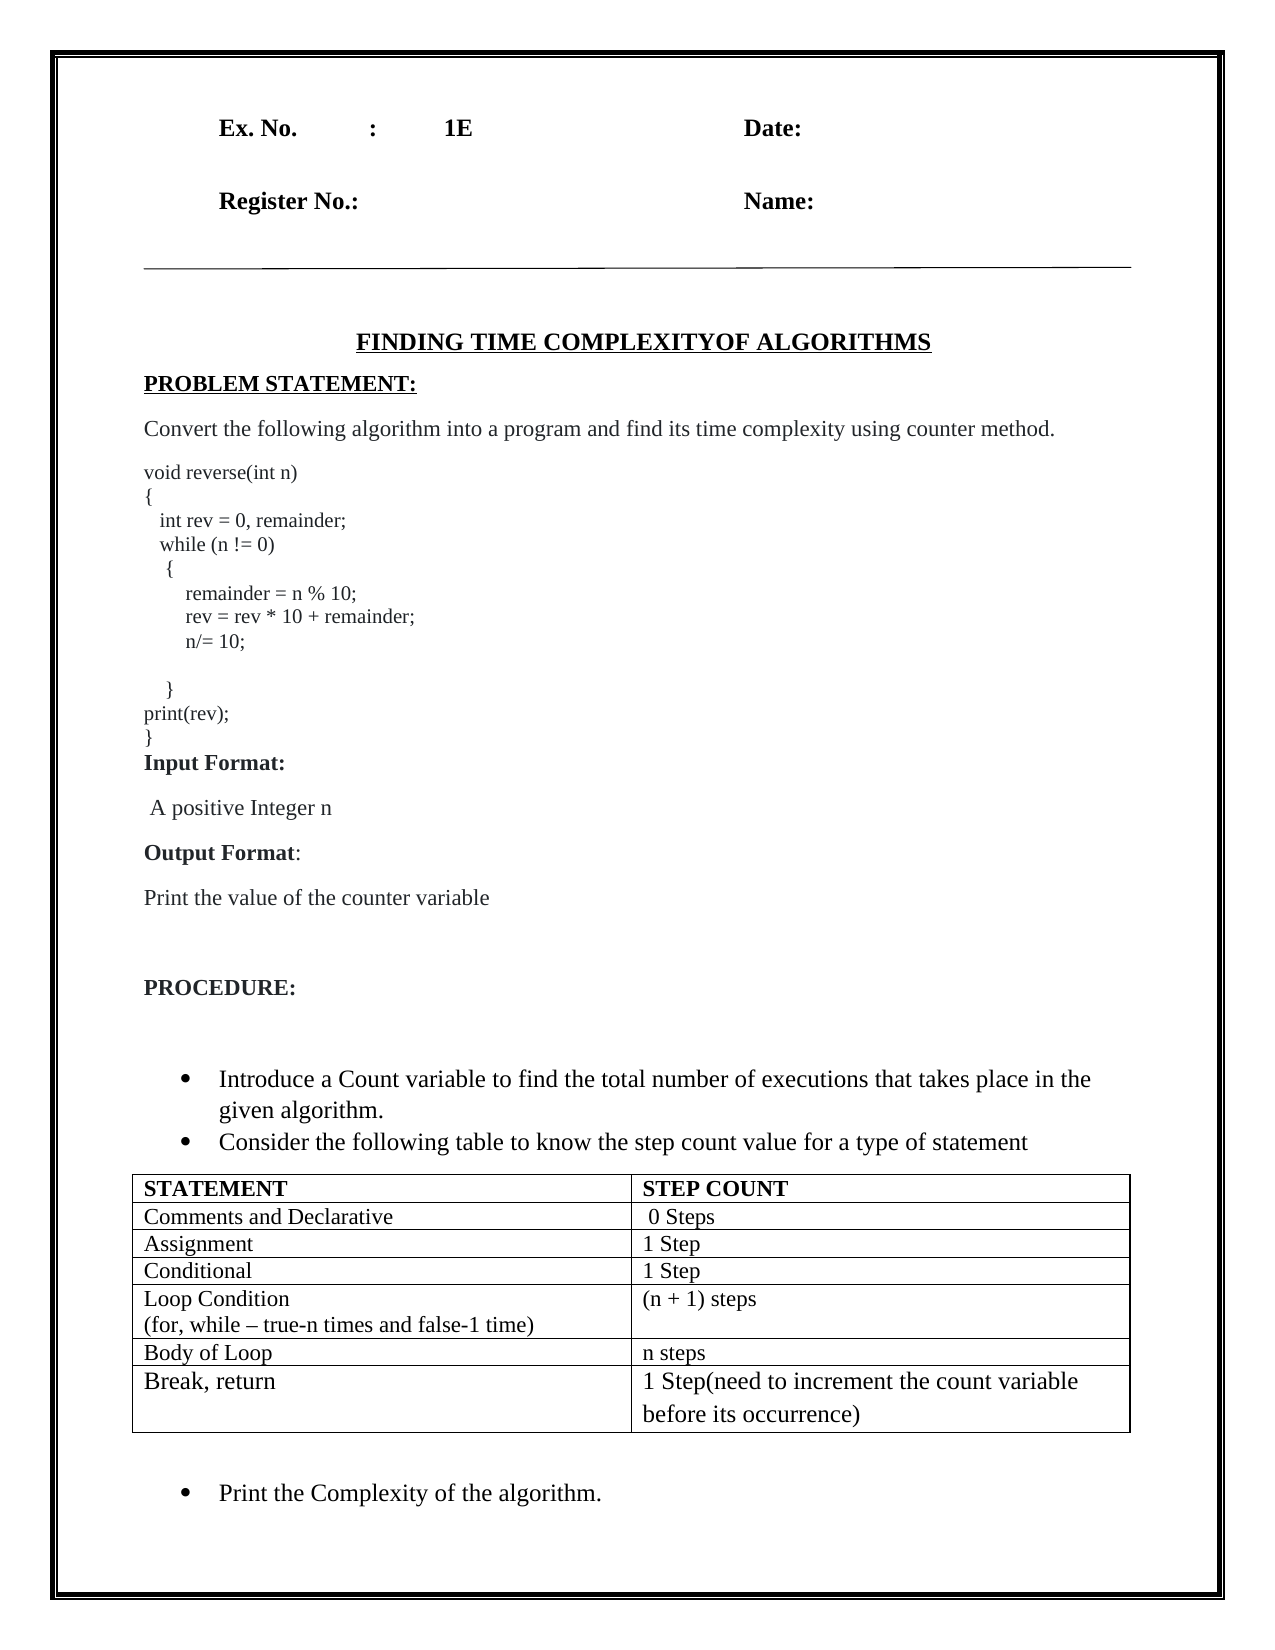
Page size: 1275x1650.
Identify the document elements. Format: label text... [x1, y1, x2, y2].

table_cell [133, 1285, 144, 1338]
text PROCEDURE: [144, 974, 1144, 1001]
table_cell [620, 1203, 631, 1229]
text Register No.: Name: [144, 186, 1144, 214]
text A positive Integer n [144, 794, 1144, 820]
table_cell Break, return [133, 1366, 631, 1432]
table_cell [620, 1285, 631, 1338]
text Convert the following algorithm into a program and find its time complexity using counter method. [144, 415, 1144, 441]
text void reverse(int n) { int rev = 0, remainder; while (n != 0) { remainder = n % 10; rev = rev * 10 + remainder; n/= 10; } print(rev); } [144, 460, 1144, 749]
list Introduce a Count variable to find the total number of executions that takes place in the given algorithm. [181, 1064, 1144, 1124]
text Ex. No. : 1E Date: [144, 113, 1144, 142]
text Output Format: [144, 839, 1144, 865]
text FINDING TIME COMPLEXITYOF ALGORITHMS [143, 327, 1144, 356]
table_cell (n + 1) steps [632, 1285, 1129, 1338]
text Input Format: [144, 749, 1144, 775]
text PROBLEM STATEMENT: [144, 370, 1144, 396]
text Print the value of the counter variable [144, 884, 1144, 911]
list Print the Complexity of the algorithm. [181, 1478, 1144, 1507]
table_cell 1 Step(need to increment the count variable before its occurrence) [632, 1366, 1129, 1432]
list Consider the following table to know the step count value for a type of statement [181, 1127, 1144, 1155]
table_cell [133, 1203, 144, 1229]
